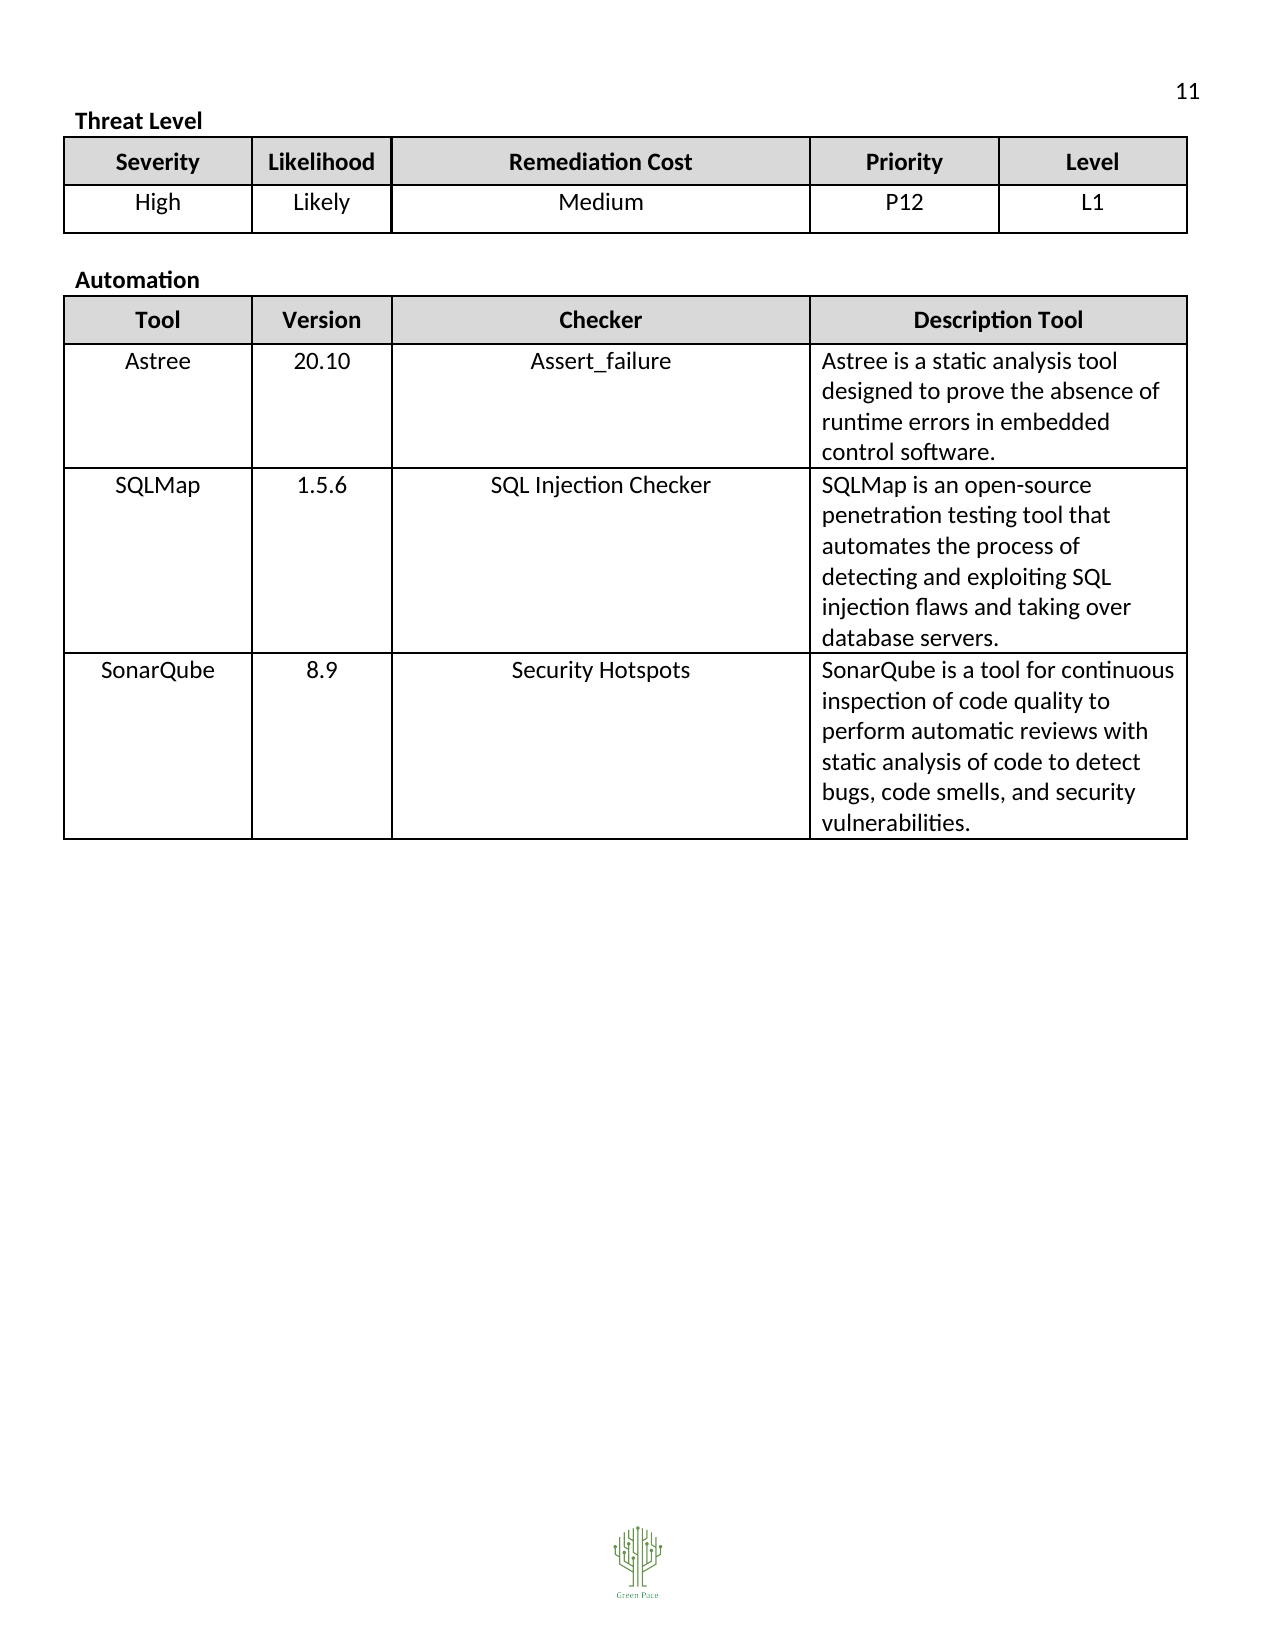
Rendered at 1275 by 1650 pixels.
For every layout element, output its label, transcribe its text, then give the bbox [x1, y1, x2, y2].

table_cell 8.9 [253, 654, 391, 837]
table_header Remediation Cost [393, 138, 809, 184]
table_cell SonarQube is a tool for continuous inspection of code quality to perform automatic reviews with static analysis of code to detect bugs, code smells, and security vulnerabilities. [811, 654, 1186, 837]
table_cell 20.10 [253, 345, 391, 467]
table_header Tool [65, 297, 251, 343]
table_header Severity [65, 138, 251, 184]
picture [605, 1521, 670, 1606]
table_cell SonarQube [65, 654, 251, 837]
table_header Level [1000, 138, 1186, 184]
table_cell SQL Injection Checker [393, 469, 809, 652]
table_cell SQLMap is an open-source penetration testing tool that automates the process of detecting and exploiting SQL injection flaws and taking over database servers. [811, 469, 1186, 652]
table_header Checker [393, 297, 809, 343]
table_cell High [65, 186, 251, 232]
table_cell Likely [253, 186, 390, 232]
table_header Likelihood [253, 138, 390, 184]
table_cell 1.5.6 [253, 469, 391, 652]
table_cell L1 [1000, 186, 1186, 232]
table_cell Medium [393, 186, 809, 232]
table_cell Astree is a static analysis tool designed to prove the absence of runtime errors in embedded control software. [811, 345, 1186, 467]
table_header Version [253, 297, 391, 343]
text Threat Level [75, 106, 1200, 136]
table_cell Security Hotspots [393, 654, 809, 837]
table_cell Astree [65, 345, 251, 467]
table_cell Assert_failure [393, 345, 809, 467]
table_header Priority [811, 138, 998, 184]
text Automation [75, 264, 1200, 295]
table_cell P12 [811, 186, 998, 232]
table_cell SQLMap [65, 469, 251, 652]
table_header Description Tool [811, 297, 1186, 343]
